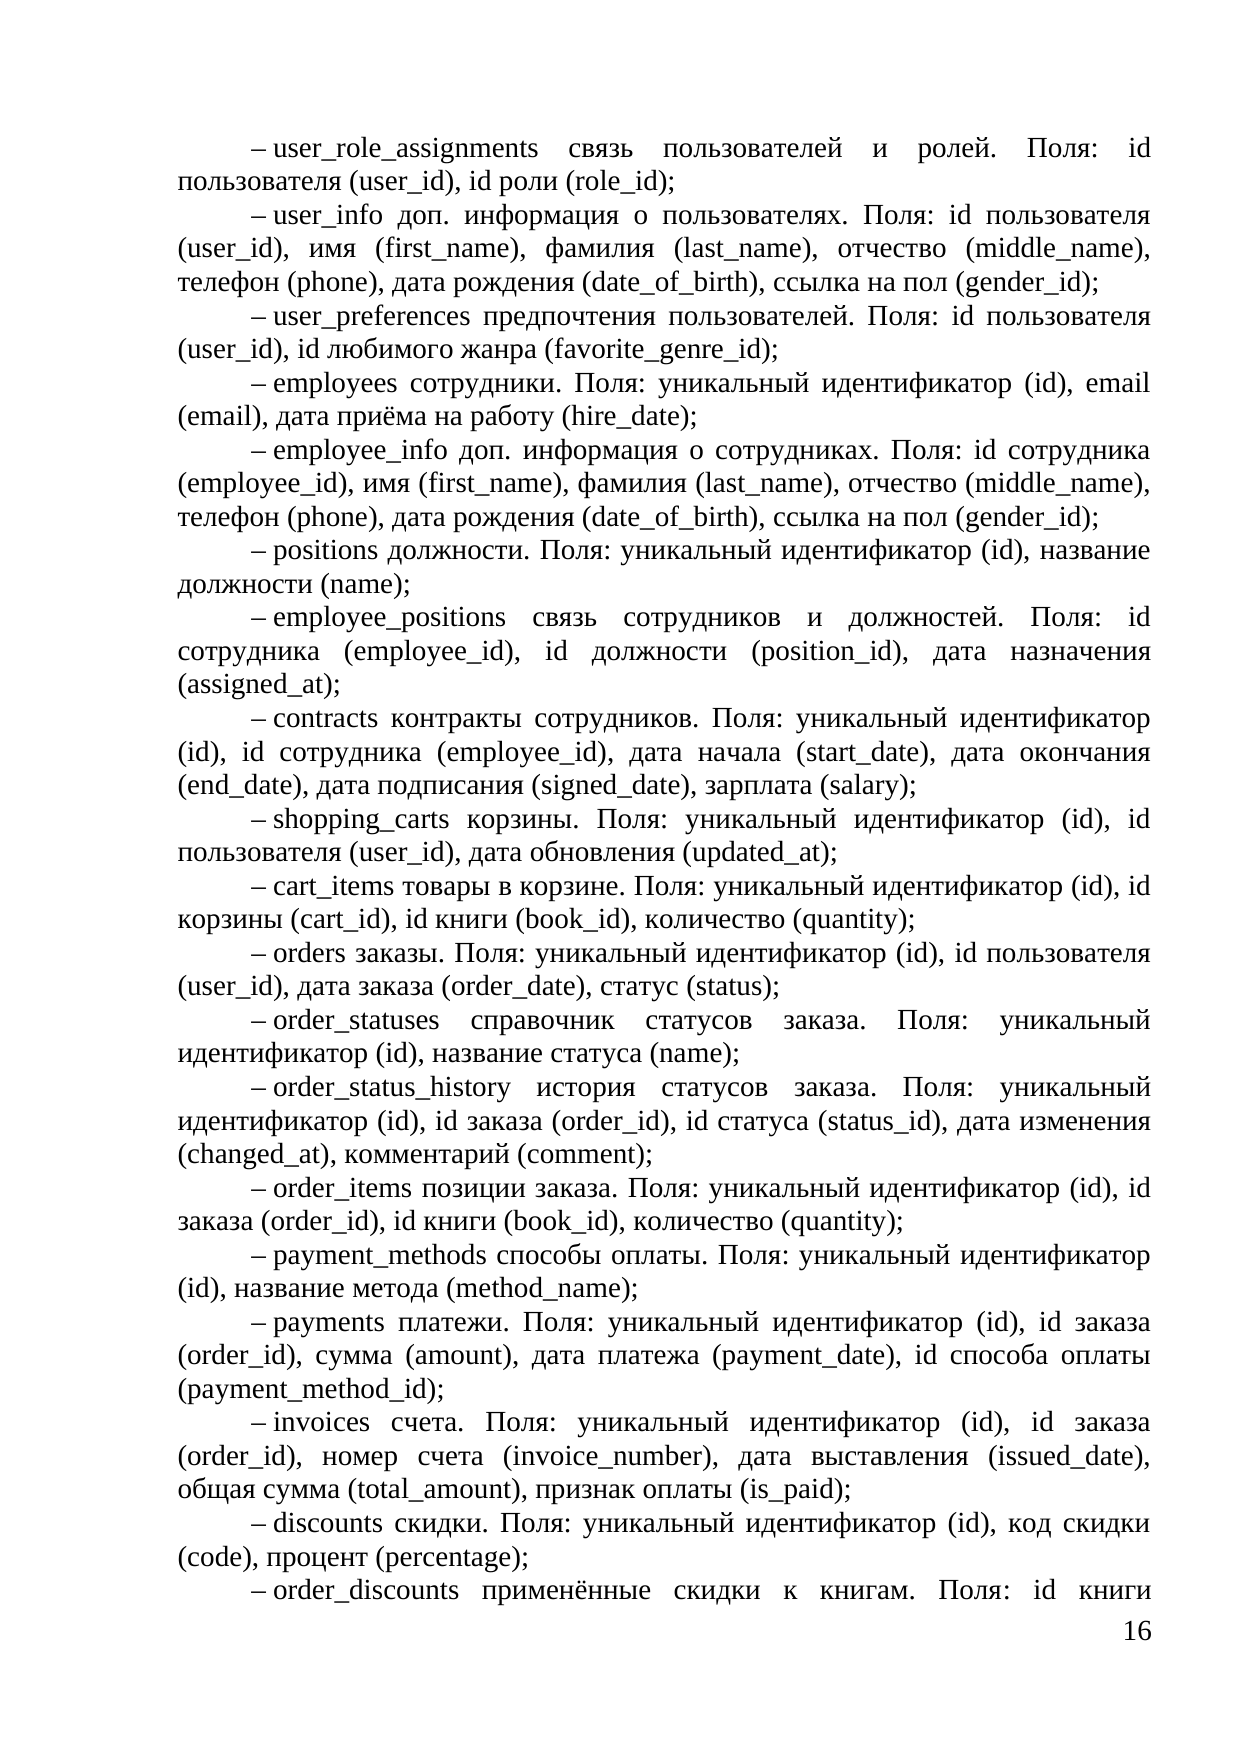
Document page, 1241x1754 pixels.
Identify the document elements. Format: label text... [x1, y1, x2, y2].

text discounts скидки. Поля: уникальный идентификатор (id), код скидки (code), процент (percentage); [177, 1505, 1152, 1572]
text positions должности. Поля: уникальный идентификатор (id), название должности (name); [177, 532, 1152, 599]
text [177, 1572, 1152, 1606]
text orders заказы. Поля: уникальный идентификатор (id), id пользователя (user_id), дата заказа (order_date), статус (status); [177, 935, 1152, 1002]
text user_role_assignments связь пользователей и ролей. Поля: id пользователя (user_id), id роли (role_id); [177, 130, 1152, 197]
text user_preferences предпочтения пользователей. Поля: id пользователя (user_id), id любимого жанра (favorite_genre_id); [177, 298, 1152, 365]
text invoices счета. Поля: уникальный идентификатор (id), id заказа (order_id), номер счета (invoice_number), дата выставления (issued_date), общая сумма (total_amount), признак оплаты (is_paid); [177, 1404, 1152, 1505]
text employees сотрудники. Поля: уникальный идентификатор (id), email (email), дата приёма на работу (hire_date); [177, 365, 1152, 432]
text order_status_history история статусов заказа. Поля: уникальный идентификатор (id), id заказа (order_id), id статуса (status_id), дата изменения (changed_at), комментарий (comment); [177, 1069, 1152, 1170]
text contracts контракты сотрудников. Поля: уникальный идентификатор (id), id сотрудника (employee_id), дата начала (start_date), дата окончания (end_date), дата подписания (signed_date), зарплата (salary); [177, 700, 1152, 801]
text shopping_carts корзины. Поля: уникальный идентификатор (id), id пользователя (user_id), дата обновления (updated_at); [177, 801, 1152, 868]
text order_items позиции заказа. Поля: уникальный идентификатор (id), id заказа (order_id), id книги (book_id), количество (quantity); [177, 1170, 1152, 1237]
text payment_methods способы оплаты. Поля: уникальный идентификатор (id), название метода (method_name); [177, 1237, 1152, 1304]
text cart_items товары в корзине. Поля: уникальный идентификатор (id), id корзины (cart_id), id книги (book_id), количество (quantity); [177, 868, 1152, 935]
text order_statuses справочник статусов заказа. Поля: уникальный идентификатор (id), название статуса (name); [177, 1002, 1152, 1069]
text employee_info доп. информация о сотрудниках. Поля: id сотрудника (employee_id), имя (first_name), фамилия (last_name), отчество (middle_name), телефон (phone), дата рождения (date_of_birth), ссылка на пол (gender_id); [177, 432, 1152, 532]
text employee_positions связь сотрудников и должностей. Поля: id сотрудника (employee_id), id должности (position_id), дата назначения (assigned_at); [177, 599, 1152, 700]
text user_info доп. информация о пользователях. Поля: id пользователя (user_id), имя (first_name), фамилия (last_name), отчество (middle_name), телефон (phone), дата рождения (date_of_birth), ссылка на пол (gender_id); [177, 197, 1152, 298]
text payments платежи. Поля: уникальный идентификатор (id), id заказа (order_id), сумма (amount), дата платежа (payment_date), id способа оплаты (payment_method_id); [177, 1304, 1152, 1404]
